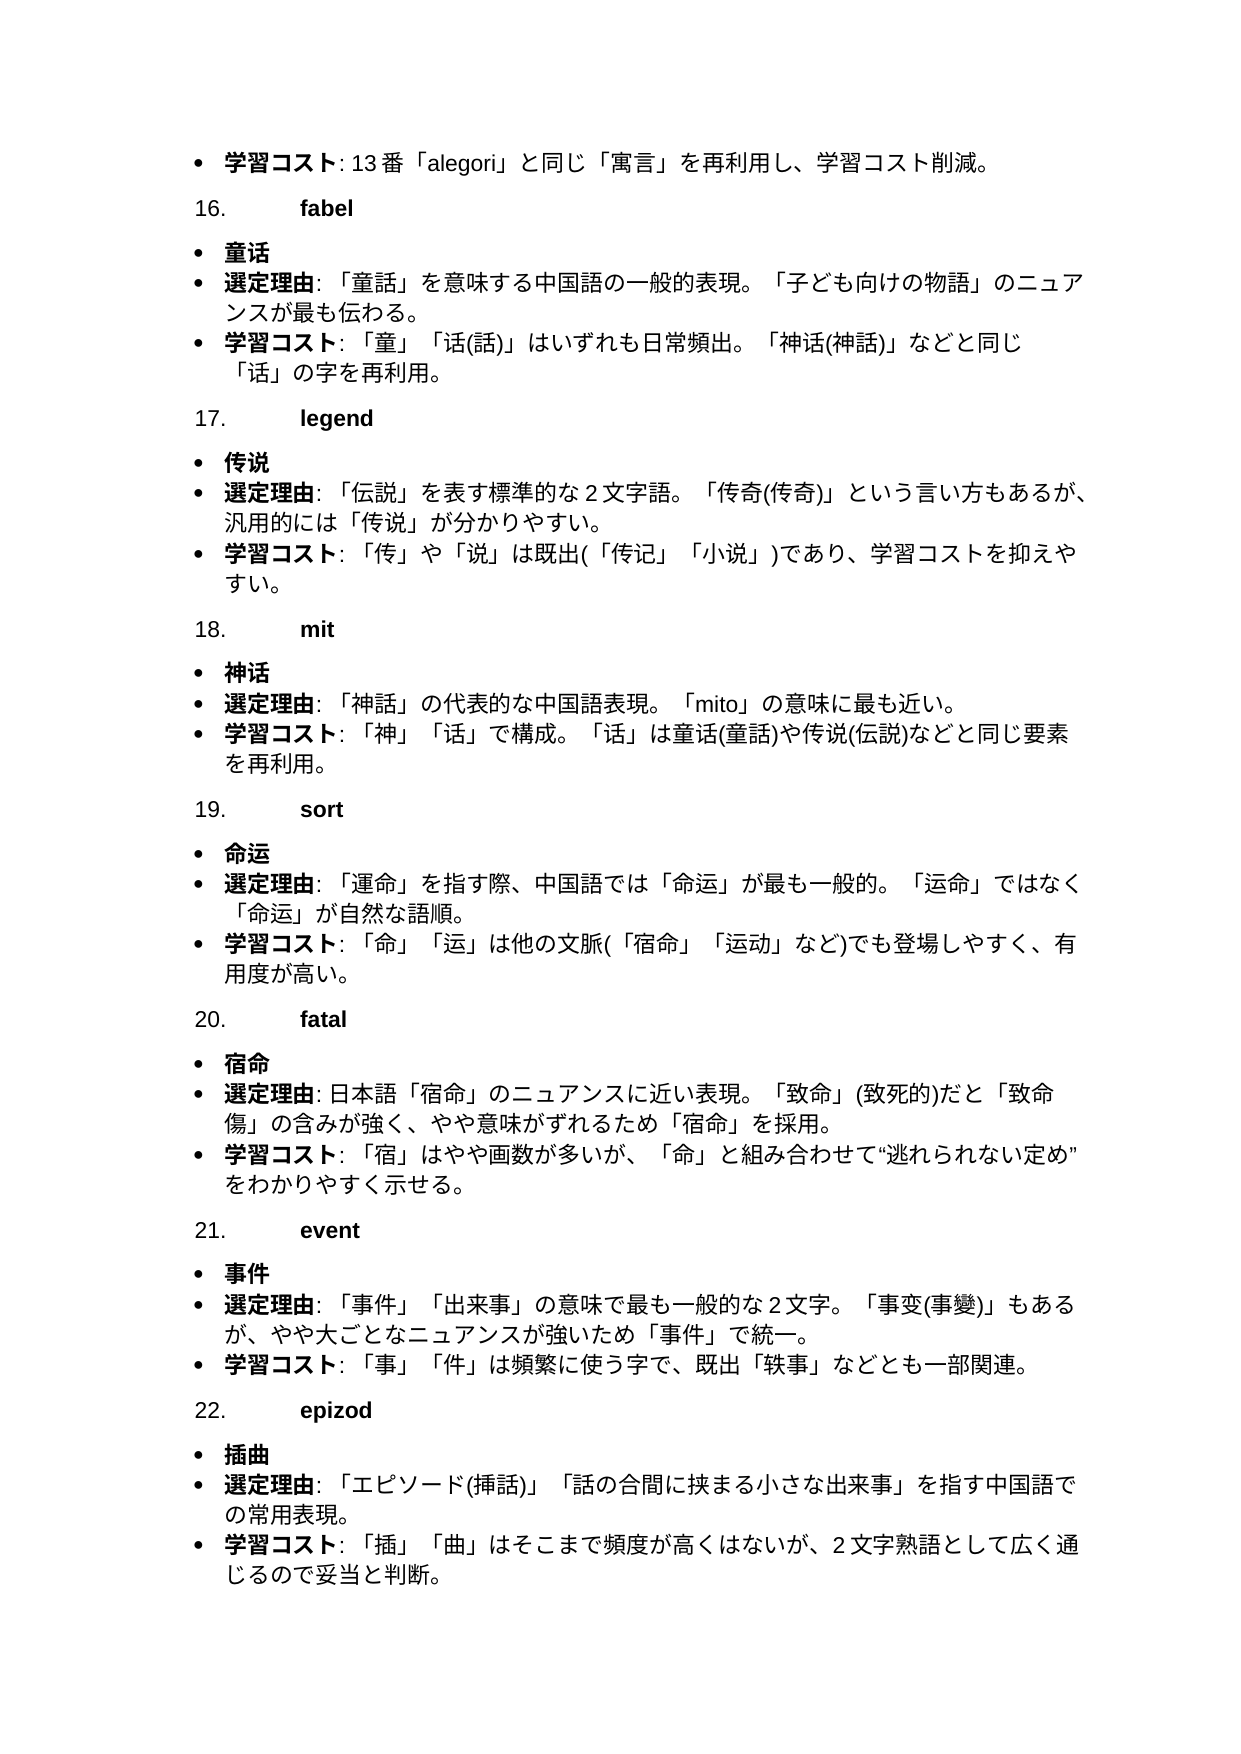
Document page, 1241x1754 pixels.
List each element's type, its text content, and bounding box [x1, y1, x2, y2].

list 学習コスト: 「命」「运」は他の文脈(「宿命」「运动」など)でも登場しやすく、有用度が高い。 [194, 931, 1090, 988]
list 宿命 [194, 1051, 1090, 1077]
list 学習コスト: 「宿」はやや画数が多いが、「命」と組み合わせて“逃れられない定め”をわかりやすく示せる。 [194, 1142, 1090, 1198]
list 学習コスト: 「事」「件」は頻繁に使う字で、既出「轶事」などとも一部関連。 [194, 1352, 1090, 1378]
list 学習コスト: 「插」「曲」はそこまで頻度が高くはないが、2文字熟語として広く通じるので妥当と判断。 [194, 1532, 1090, 1589]
list 選定理由: 「童話」を意味する中国語の一般的表現。「子ども向けの物語」のニュアンスが最も伝わる。 [194, 270, 1090, 326]
list 学習コスト: 13番「alegori」と同じ「寓言」を再利用し、学習コスト削減。 [194, 150, 1090, 176]
list fabel [194, 195, 1090, 221]
list 神话 [194, 660, 1090, 687]
list 学習コスト: 「神」「话」で構成。「话」は童话(童話)や传说(伝説)などと同じ要素を再利用。 [194, 721, 1090, 777]
list 選定理由: 「運命」を指す際、中国語では「命运」が最も一般的。「运命」ではなく「命运」が自然な語順。 [194, 871, 1090, 927]
list 传说 [194, 450, 1090, 476]
list 選定理由: 「神話」の代表的な中国語表現。「mito」の意味に最も近い。 [194, 691, 1090, 717]
list fatal [194, 1006, 1090, 1033]
list mit [194, 616, 1090, 642]
list legend [194, 405, 1090, 432]
list 事件 [194, 1261, 1090, 1288]
list 学習コスト: 「童」「话(話)」はいずれも日常頻出。「神话(神話)」などと同じ「话」の字を再利用。 [194, 330, 1090, 387]
list event [194, 1217, 1090, 1243]
list 命运 [194, 841, 1090, 867]
list 童话 [194, 239, 1090, 266]
list 選定理由: 「事件」「出来事」の意味で最も一般的な2文字。「事变(事變)」もあるが、やや大ごとなニュアンスが強いため「事件」で統一。 [194, 1292, 1090, 1348]
list 選定理由: 「エピソード(挿話)」「話の合間に挟まる小さな出来事」を指す中国語での常用表現。 [194, 1472, 1090, 1528]
list sort [194, 796, 1090, 822]
list 插曲 [194, 1442, 1090, 1468]
list 学習コスト: 「传」や「说」は既出(「传记」「小说」)であり、学習コストを抑えやすい。 [194, 541, 1090, 597]
list 選定理由: 日本語「宿命」のニュアンスに近い表現。「致命」(致死的)だと「致命傷」の含みが強く、やや意味がずれるため「宿命」を採用。 [194, 1081, 1090, 1138]
list epizod [194, 1397, 1090, 1423]
list 選定理由: 「伝説」を表す標準的な2文字語。「传奇(传奇)」という言い方もあるが、汎用的には「传说」が分かりやすい。 [194, 480, 1090, 537]
